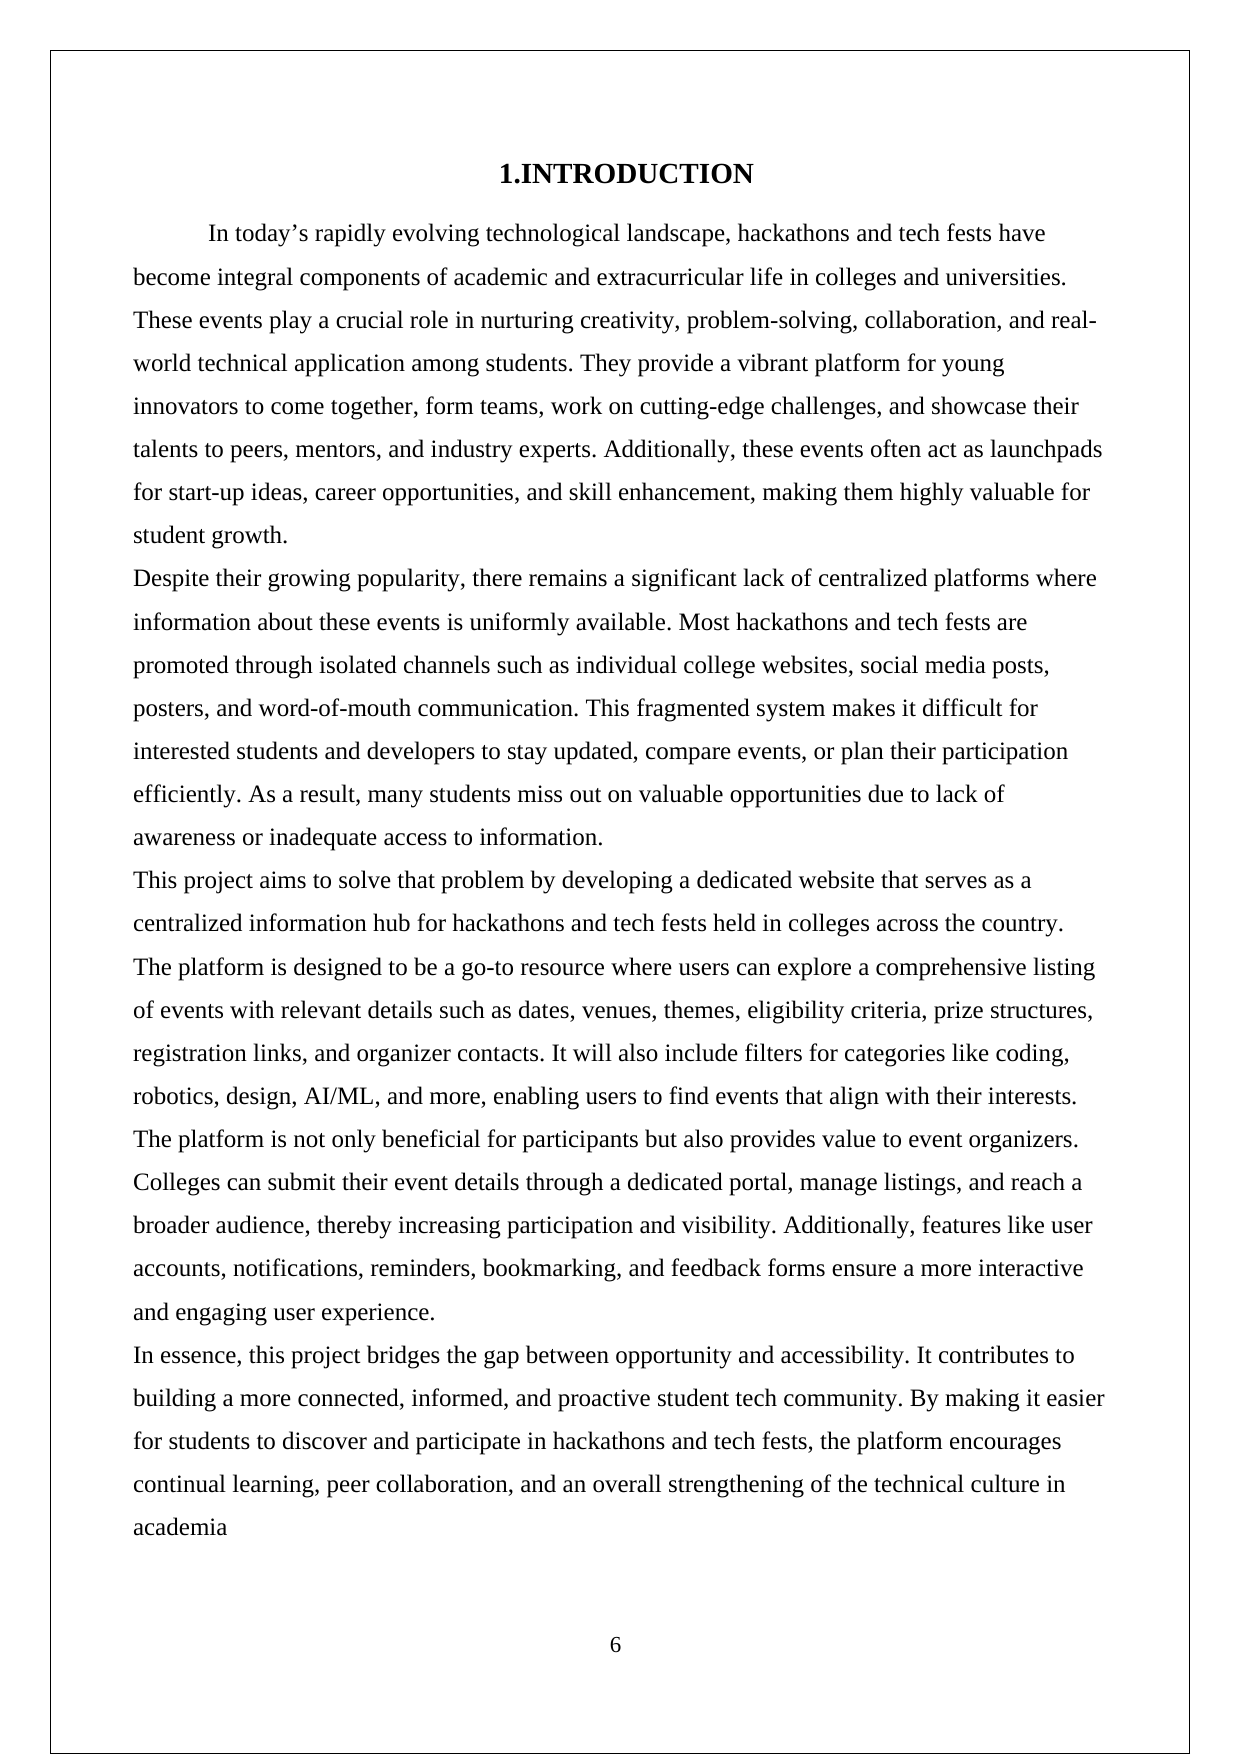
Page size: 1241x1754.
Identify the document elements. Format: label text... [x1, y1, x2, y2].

text Despite their growing popularity, there remains a significant lack of centralized platforms where information about these events is uniformly available. Most hackathons and tech fests are promoted through isolated channels such as individual college websites, social media posts, posters, and word-of-mouth communication. This fragmented system makes it difficult for interested students and developers to stay updated, compare events, or plan their participation efficiently. As a result, many students miss out on valuable opportunities due to lack of awareness or inadequate access to information. [133, 563, 1107, 851]
text This project aims to solve that problem by developing a dedicated website that serves as a centralized information hub for hackathons and tech fests held in colleges across the country. The platform is designed to be a go-to resource where users can explore a comprehensive listing of events with relevant details such as dates, venues, themes, eligibility criteria, prize structures, registration links, and organizer contacts. It will also include filters for categories like coding, robotics, design, AI/ML, and more, enabling users to find events that align with their interests. [133, 865, 1107, 1110]
subtitle 1.INTRODUCTION [146, 156, 1106, 190]
text In essence, this project bridges the gap between opportunity and accessibility. It contributes to building a more connected, informed, and proactive student tech community. By making it easier for students to discover and participate in hackathons and tech fests, the platform encourages continual learning, peer collaboration, and an overall strengthening of the technical culture in academia [133, 1340, 1107, 1541]
text In today’s rapidly evolving technological landscape, hackathons and tech fests have become integral components of academic and extracurricular life in colleges and universities. These events play a crucial role in nurturing creativity, problem-solving, collaboration, and real-world technical application among students. They provide a vibrant platform for young innovators to come together, form teams, work on cutting-edge challenges, and showcase their talents to peers, mentors, and industry experts. Additionally, these events often act as launchpads for start-up ideas, career opportunities, and skill enhancement, making them highly valuable for student growth. [133, 218, 1107, 549]
text The platform is not only beneficial for participants but also provides value to event organizers. Colleges can submit their event details through a dedicated portal, manage listings, and reach a broader audience, thereby increasing participation and visibility. Additionally, features like user accounts, notifications, reminders, bookmarking, and feedback forms ensure a more interactive and engaging user experience. [133, 1124, 1107, 1325]
